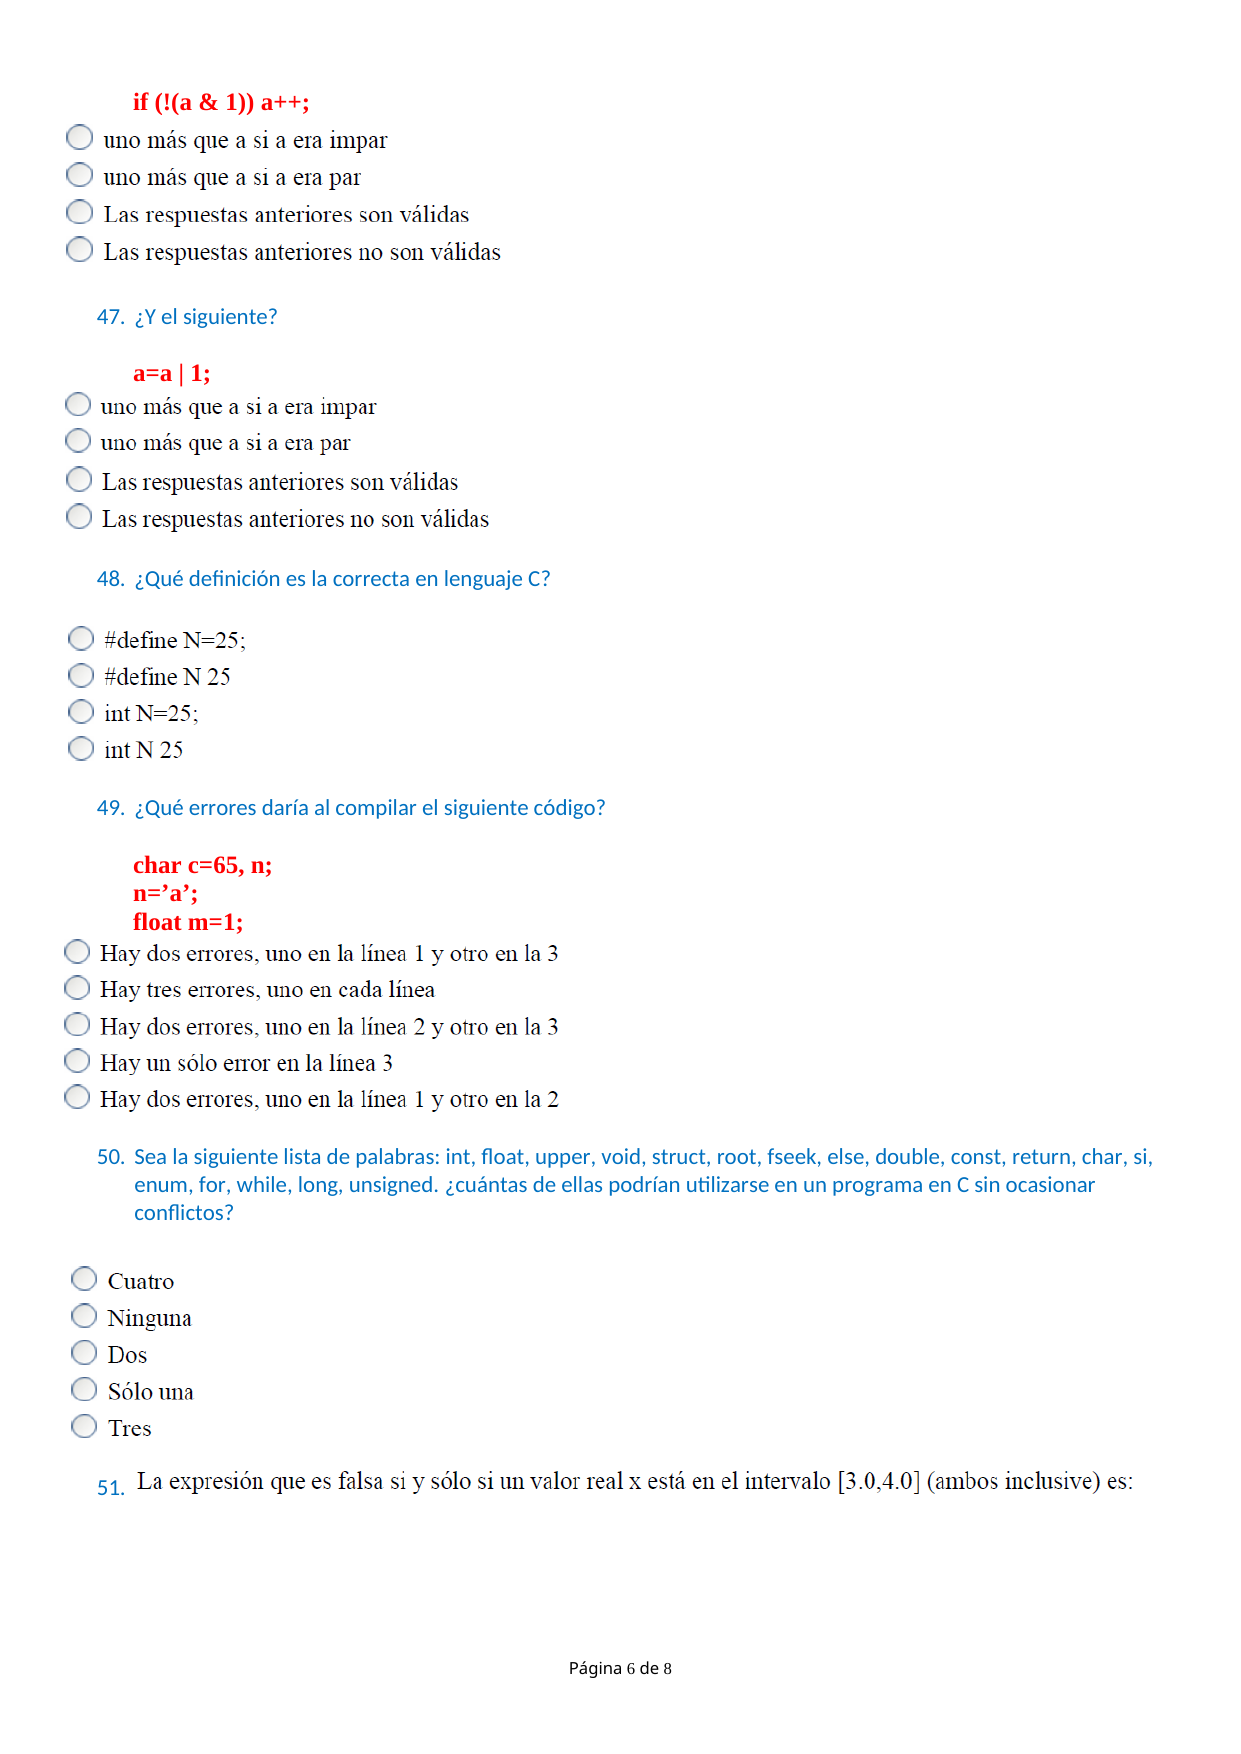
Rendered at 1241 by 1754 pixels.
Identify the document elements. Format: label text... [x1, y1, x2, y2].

text n=’a’; [133, 878, 1181, 907]
text a=a | 1; [133, 358, 1181, 387]
list ¿Qué errores daría al compilar el siguiente código? [97, 793, 1181, 821]
text if (!(a & 1)) a++; [133, 87, 1181, 116]
list ¿Y el siguiente? [97, 302, 1181, 330]
text char c=65, n; [133, 850, 1181, 878]
list ¿Qué definición es la correcta en lenguaje C? [97, 564, 1181, 592]
text float m=1; [133, 907, 1181, 936]
list Sea la siguiente lista de palabras: int, float, upper, void, struct, root, fseek, else, double, const, return, char, si, enum, for, while, long, unsigned. ¿cuántas de ellas podrían utilizarse en un programa en C sin ocasionar conflictos? [97, 1142, 1181, 1226]
